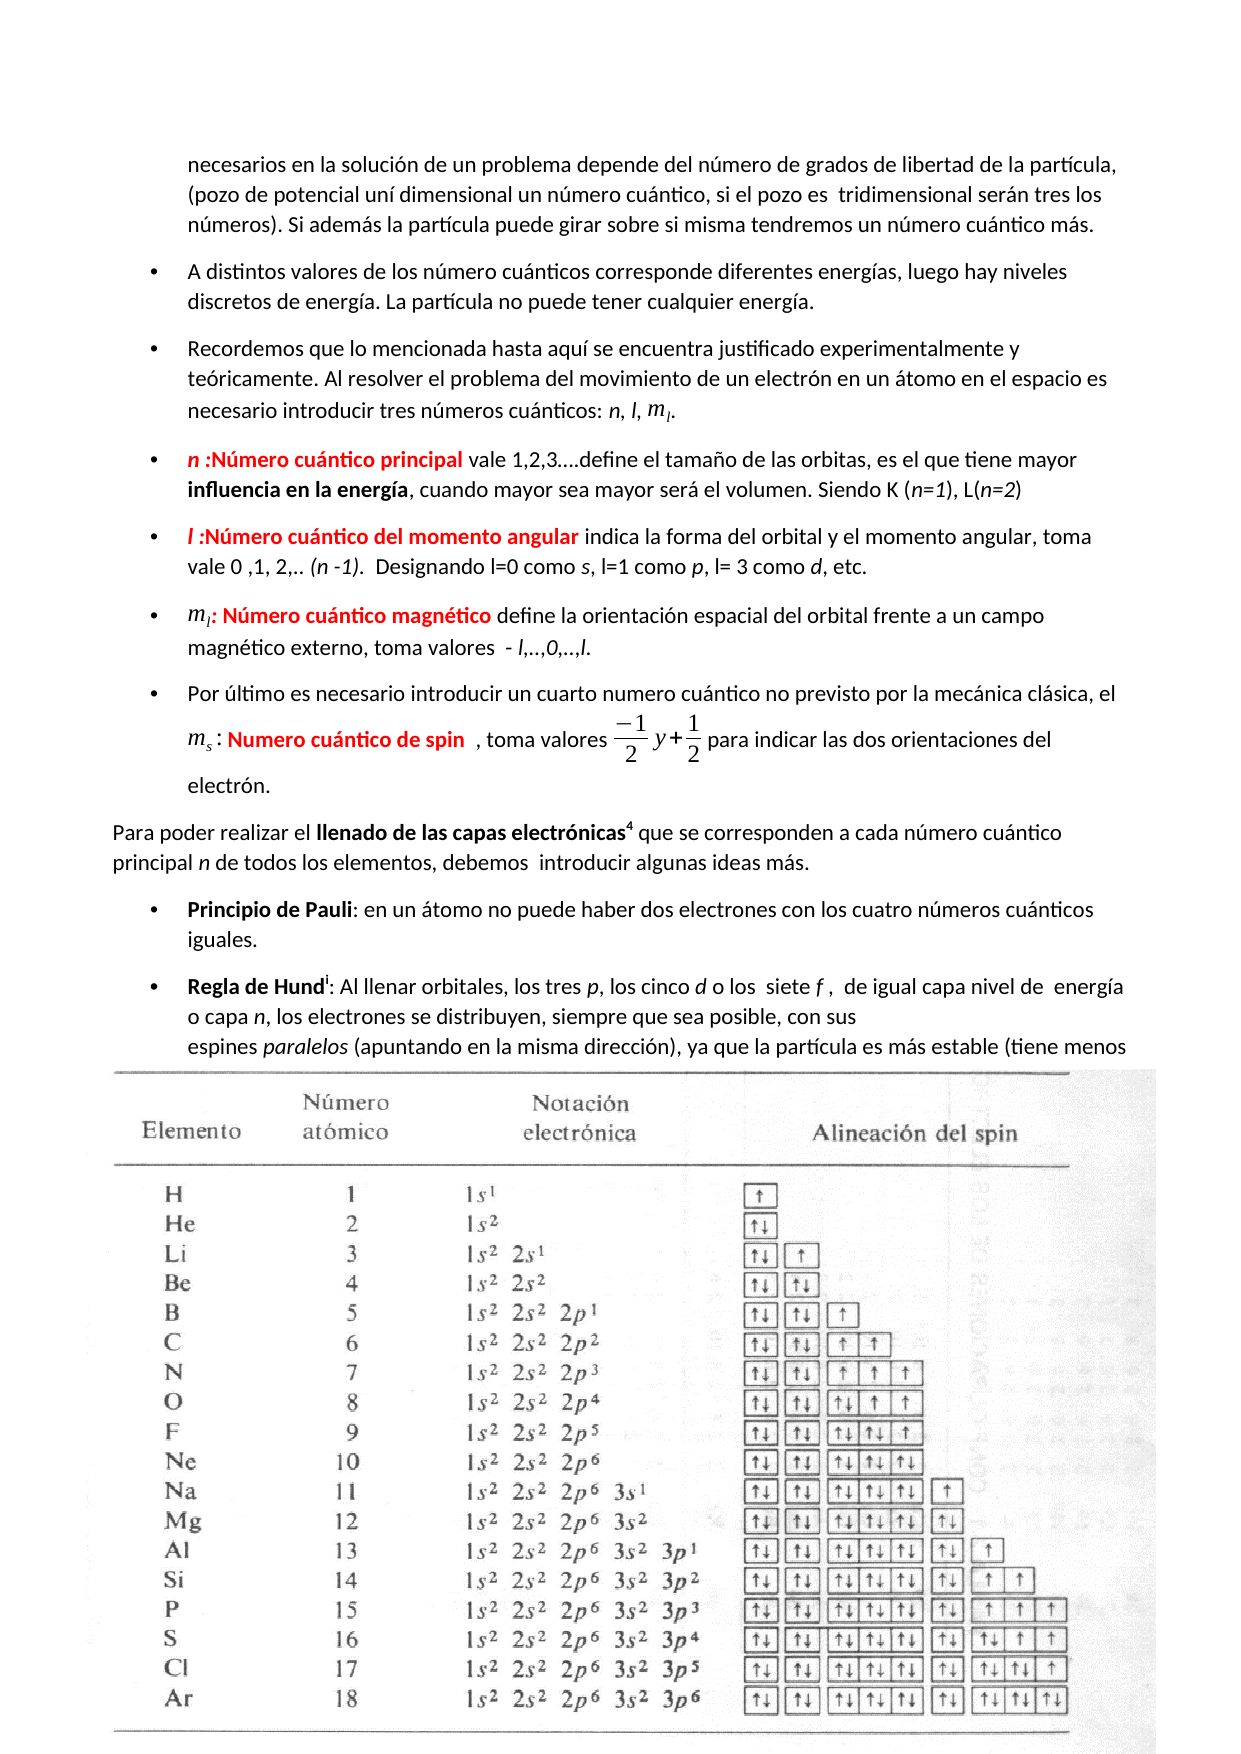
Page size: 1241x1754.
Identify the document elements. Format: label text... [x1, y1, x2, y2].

list Regla de Hund: Al llenar orbitales, los tres p, los cinco d o los siete f , de igual capa nivel de energía o capa n, los electrones se distribuyen, siempre que sea posible, con sus espines paralelos (apuntando en la misma dirección), ya que la partícula es más estable (tiene menos energía) cuando tiene electrones desapareados (spines paralelos) que cuando esos electrones están apareados (spines opuestos o antiparalelos) [150, 972, 1128, 1060]
list l :Número cuántico del momento angular indica la forma del orbital y el momento angular, toma vale 0 ,1, 2,.. (n -1). Designando l=0 como s, l=1 como p, l= 3 como d, etc. [150, 522, 1128, 580]
list : Número cuántico magnético define la orientación espacial del orbital frente a un campo magnético externo, toma valores - l,..,0,..,l. [150, 599, 1128, 661]
list Por último es necesario introducir un cuarto numero cuántico no previsto por la mecánica clásica, el Numero cuántico de spin , toma valores para indicar las dos orientaciones del electrón. [150, 679, 1128, 799]
picture [84, 1069, 1156, 1754]
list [150, 150, 1128, 238]
list A distintos valores de los número cuánticos corresponde diferentes energías, luego hay niveles discretos de energía. La partícula no puede tener cualquier energía. [150, 257, 1128, 316]
list n :Número cuántico principal vale 1,2,3….define el tamaño de las orbitas, es el que tiene mayor influencia en la energía, cuando mayor sea mayor será el volumen. Siendo K (n=1), L(n=2) [150, 445, 1128, 503]
list Principio de Pauli: en un átomo no puede haber dos electrones con los cuatro números cuánticos iguales. [150, 895, 1128, 953]
text Para poder realizar el llenado de las capas electrónicas que se corresponden a cada número cuántico principal n de todos los elementos, debemos introducir algunas ideas más. [112, 818, 1128, 876]
list Recordemos que lo mencionada hasta aquí se encuentra justificado experimentalmente y teóricamente. Al resolver el problema del movimiento de un electrón en un átomo en el espacio es necesario introducir tres números cuánticos: n, l, . [150, 334, 1128, 426]
